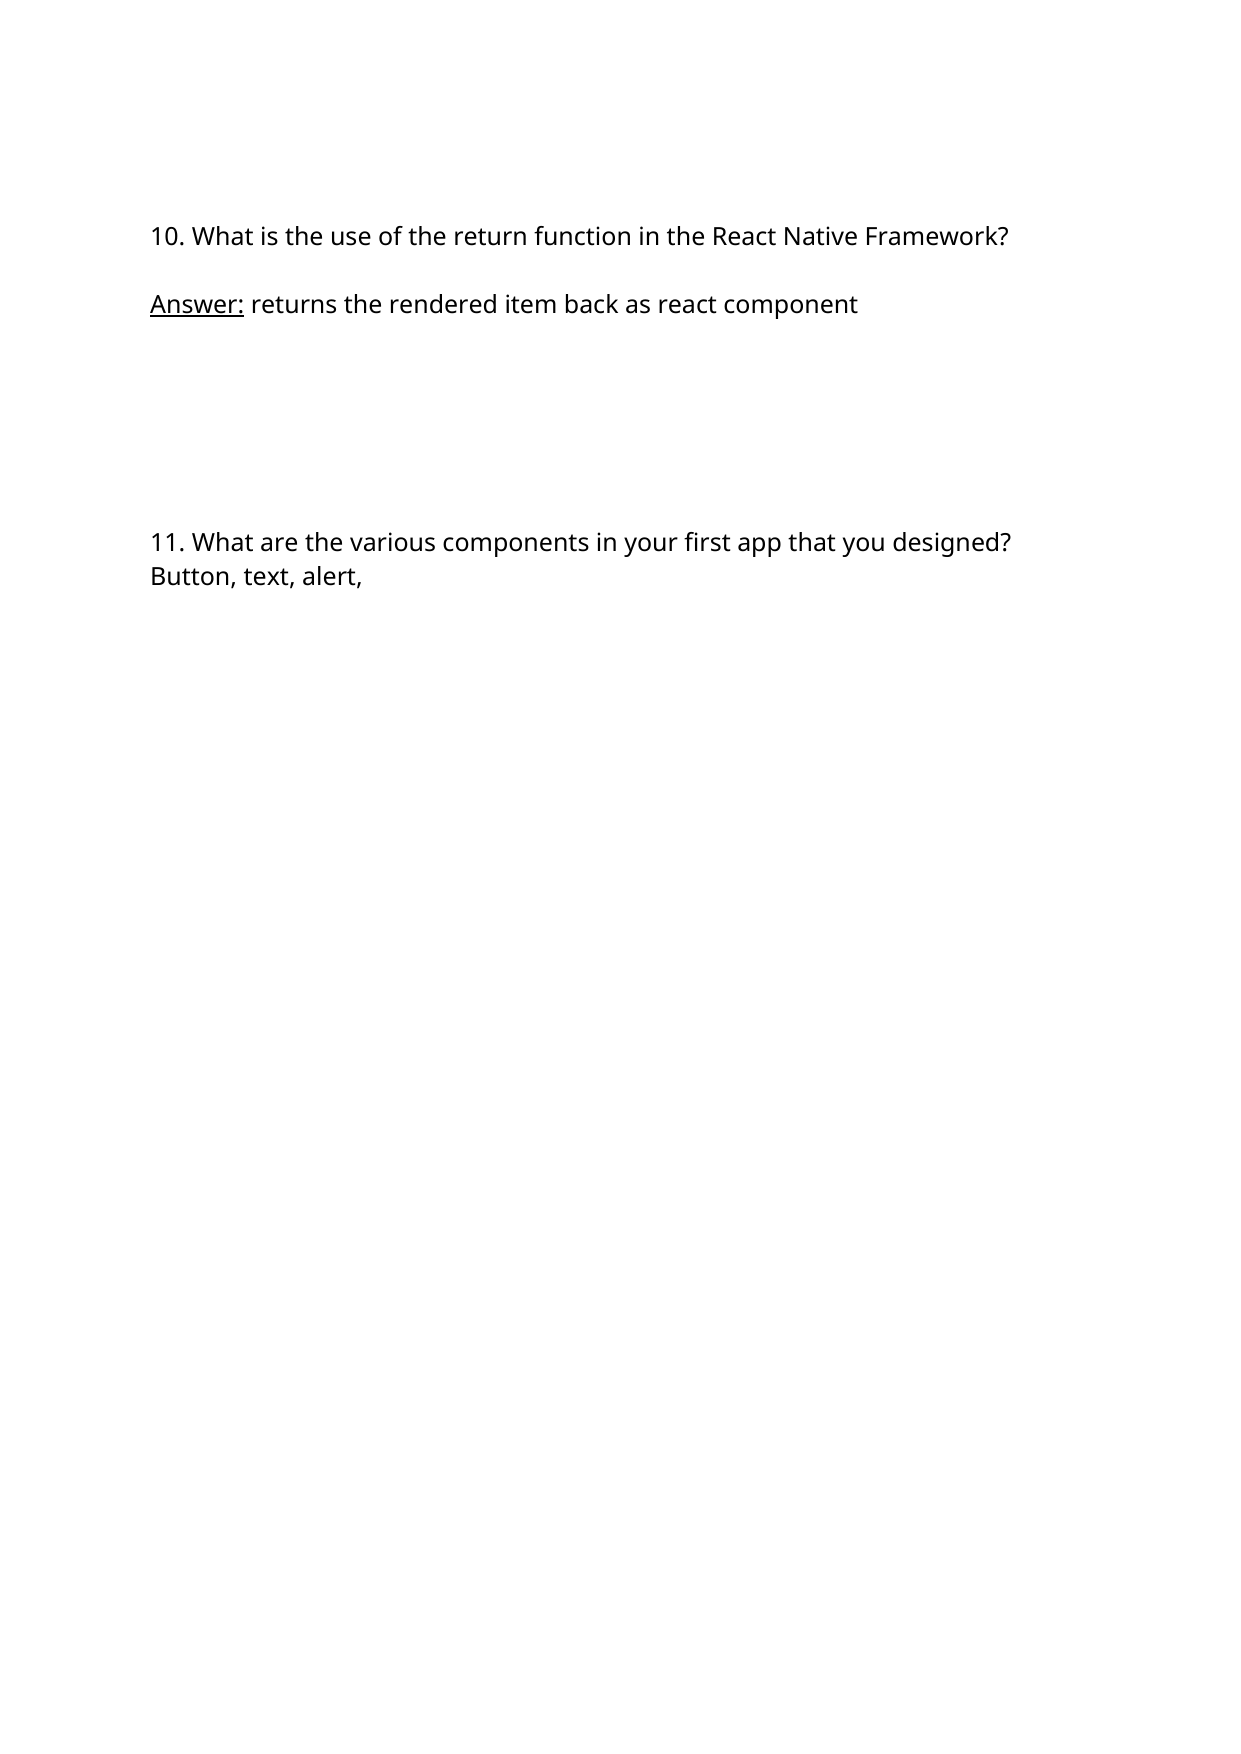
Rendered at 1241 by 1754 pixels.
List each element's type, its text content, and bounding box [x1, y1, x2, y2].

text Button, text, alert, [150, 559, 1090, 593]
text 11. What are the various components in your first app that you designed? [150, 525, 1090, 559]
text 10. What is the use of the return function in the React Native Framework? [150, 218, 1090, 252]
text Answer: returns the rendered item back as react component [150, 286, 1090, 320]
